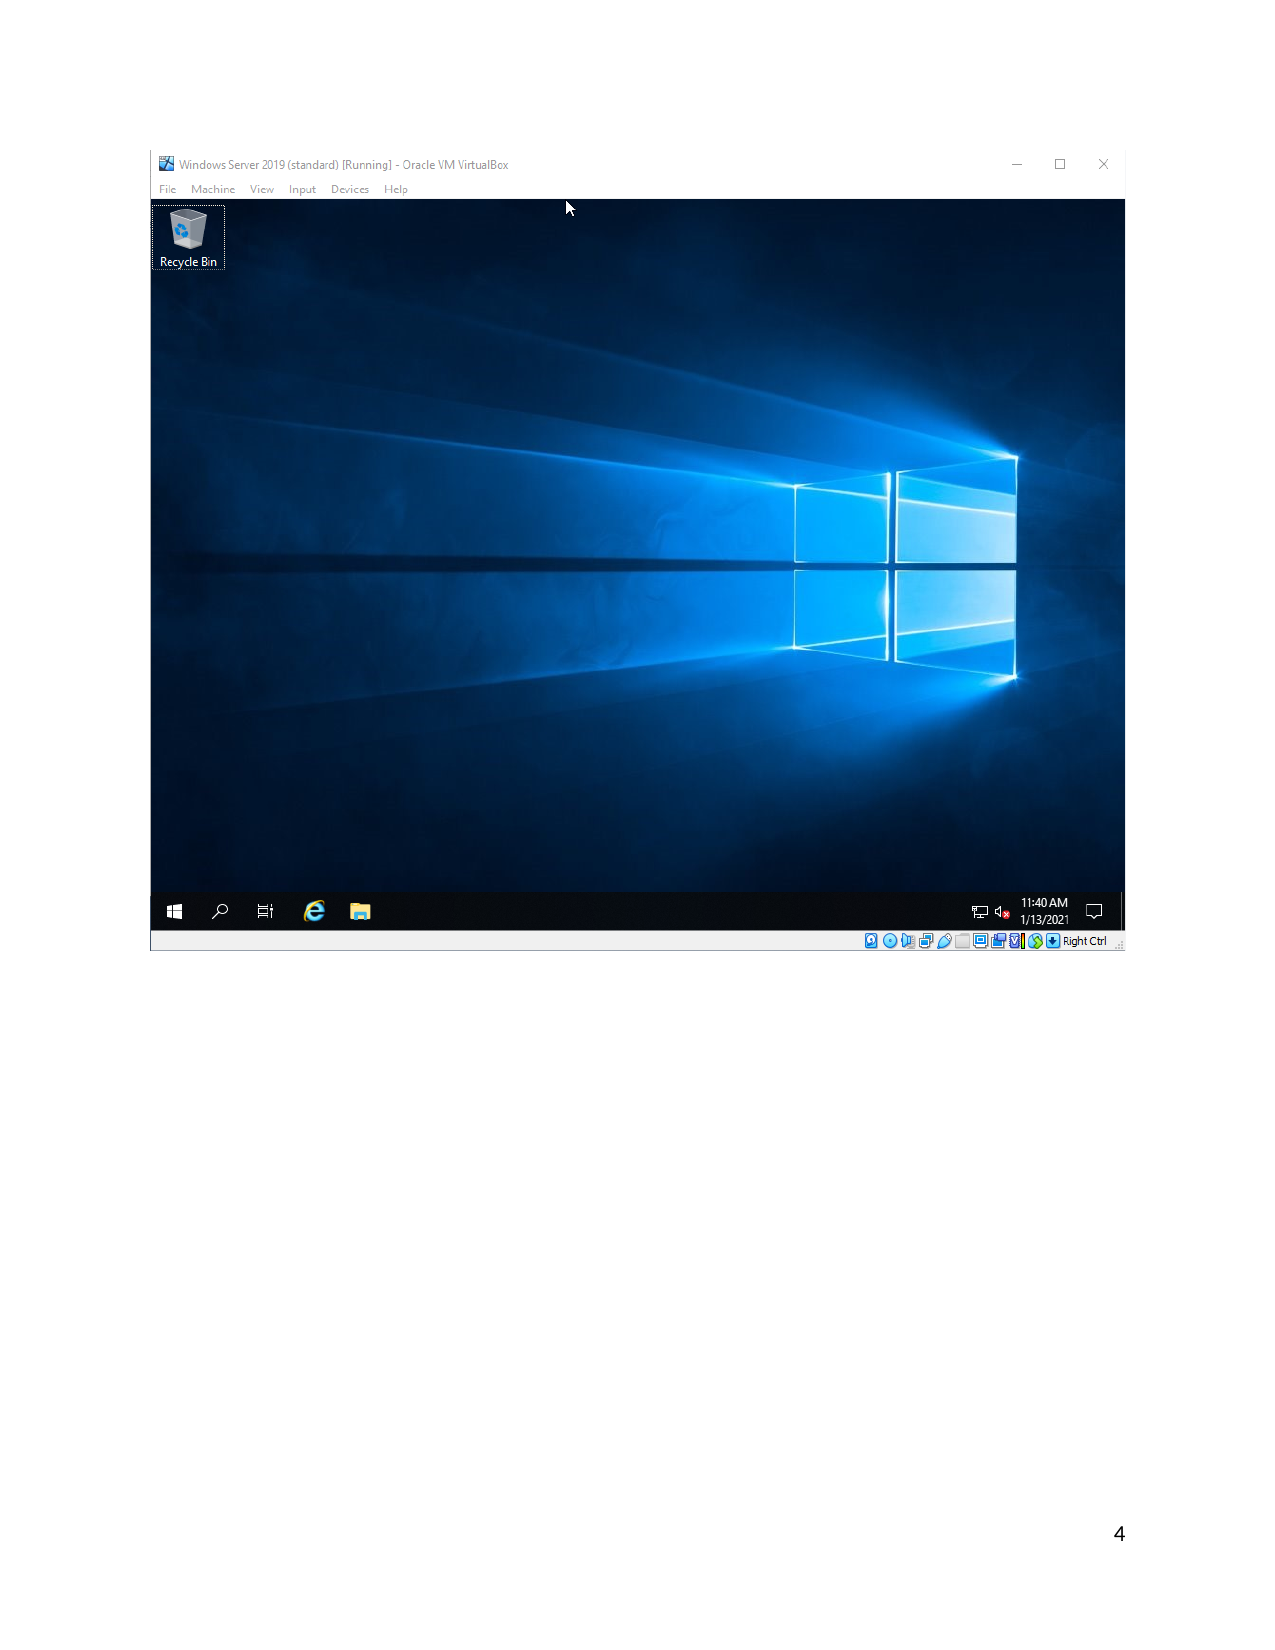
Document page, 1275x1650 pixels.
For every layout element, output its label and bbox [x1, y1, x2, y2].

picture [150, 150, 1125, 951]
